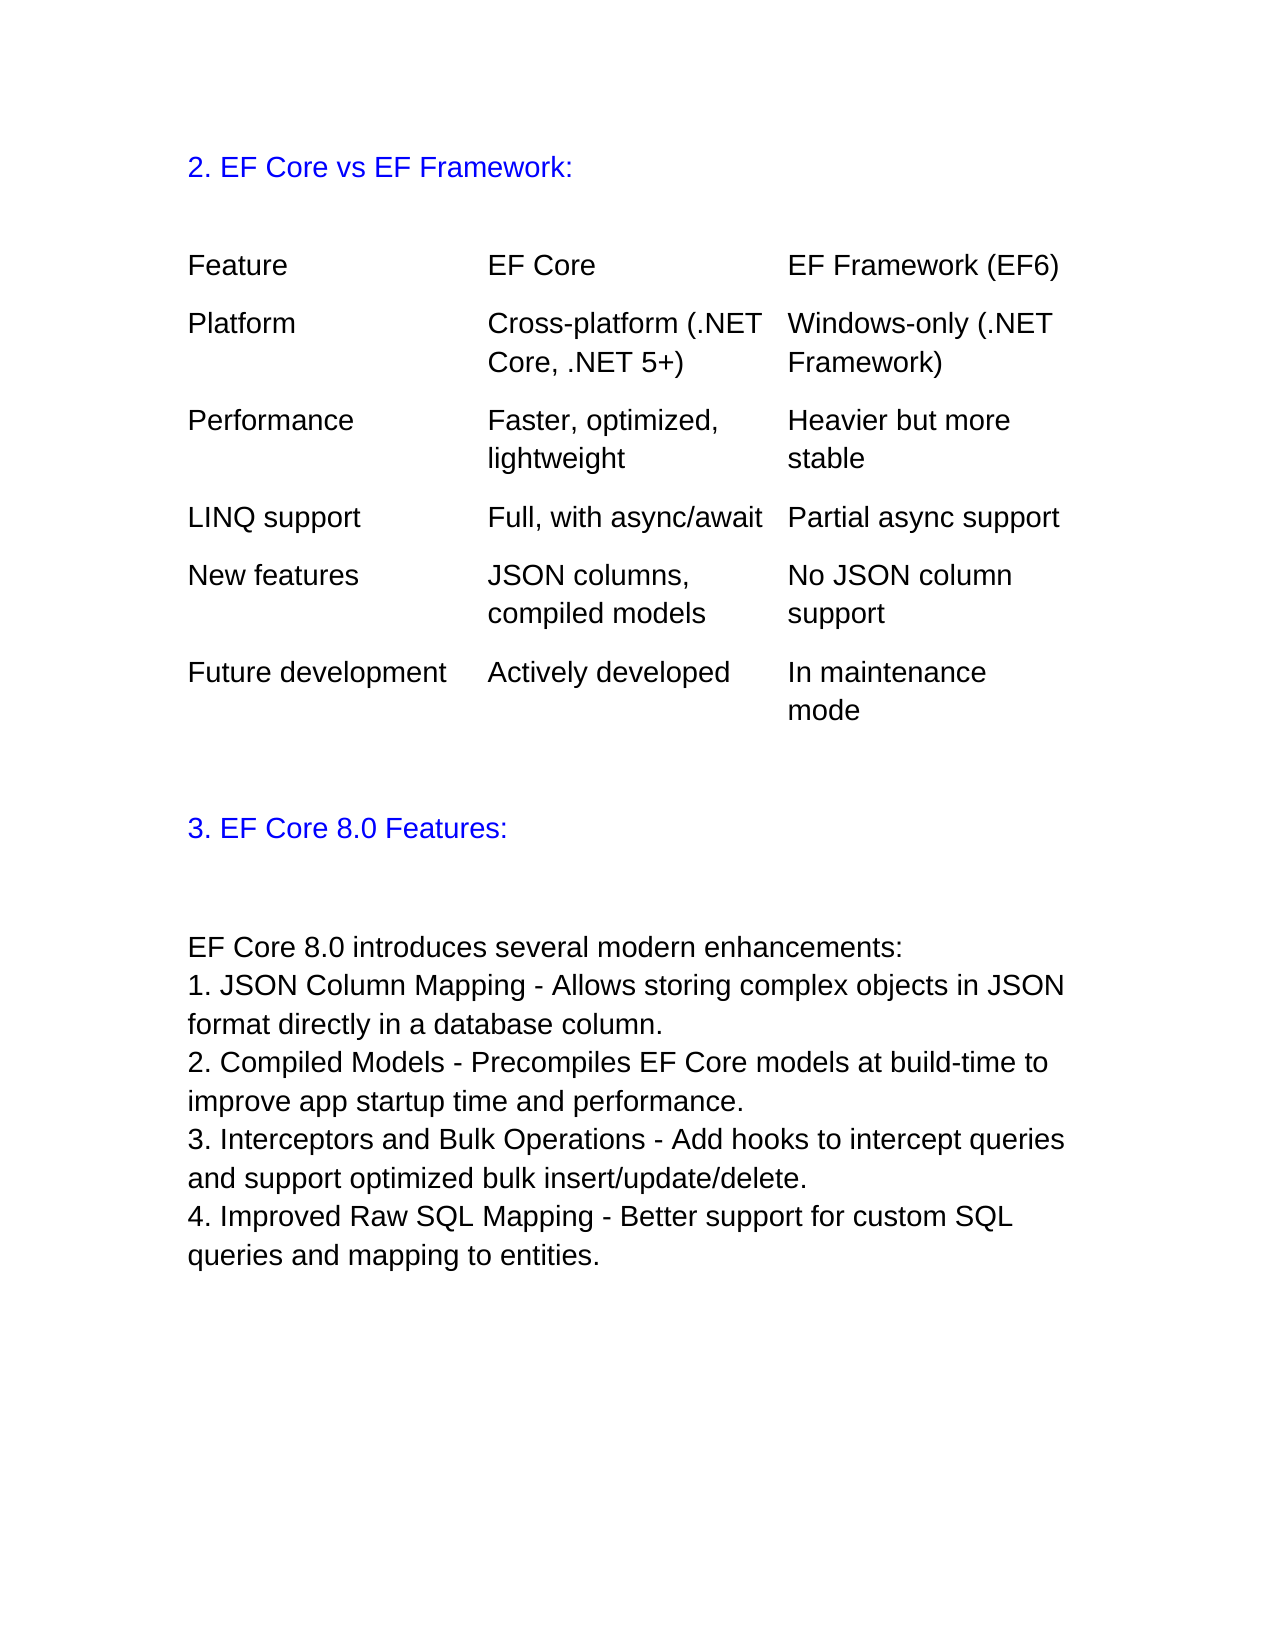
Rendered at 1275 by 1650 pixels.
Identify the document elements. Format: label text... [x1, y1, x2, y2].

text 3. EF Core 8.0 Features: [187, 811, 1087, 844]
table_cell JSON columns, compiled models [476, 558, 776, 655]
table_cell Windows-only (.NET Framework) [776, 306, 1076, 403]
text EF Core 8.0 introduces several modern enhancements: 1. JSON Column Mapping - Allows storing complex objects in JSON format directly in a database column. 2. Compiled Models - Precompiles EF Core models at build-time to improve app startup time and performance. 3. Interceptors and Bulk Operations - Add hooks to intercept queries and support optimized bulk insert/update/delete. 4. Improved Raw SQL Mapping - Better support for custom SQL queries and mapping to entities. [187, 929, 1087, 1271]
table_cell Cross-platform (.NET Core, .NET 5+) [476, 306, 776, 403]
subtitle EF Core vs EF Framework: [187, 150, 1087, 183]
table_cell Heavier but more stable [776, 403, 1076, 500]
table_cell In maintenance mode [776, 655, 1076, 751]
table_header Feature [176, 248, 476, 306]
table_header EF Framework (EF6) [776, 248, 1076, 306]
table_cell Actively developed [476, 655, 776, 751]
table_cell No JSON column support [776, 558, 1076, 655]
table_cell Faster, optimized, lightweight [476, 403, 776, 500]
table_cell Performance [176, 403, 476, 500]
table_header EF Core [476, 248, 776, 306]
table_cell LINQ support [176, 500, 476, 558]
table_cell Platform [176, 306, 476, 403]
table_cell New features [176, 558, 476, 655]
table_cell Future development [176, 655, 476, 751]
table_cell Full, with async/await [476, 500, 776, 558]
table_cell Partial async support [776, 500, 1076, 558]
